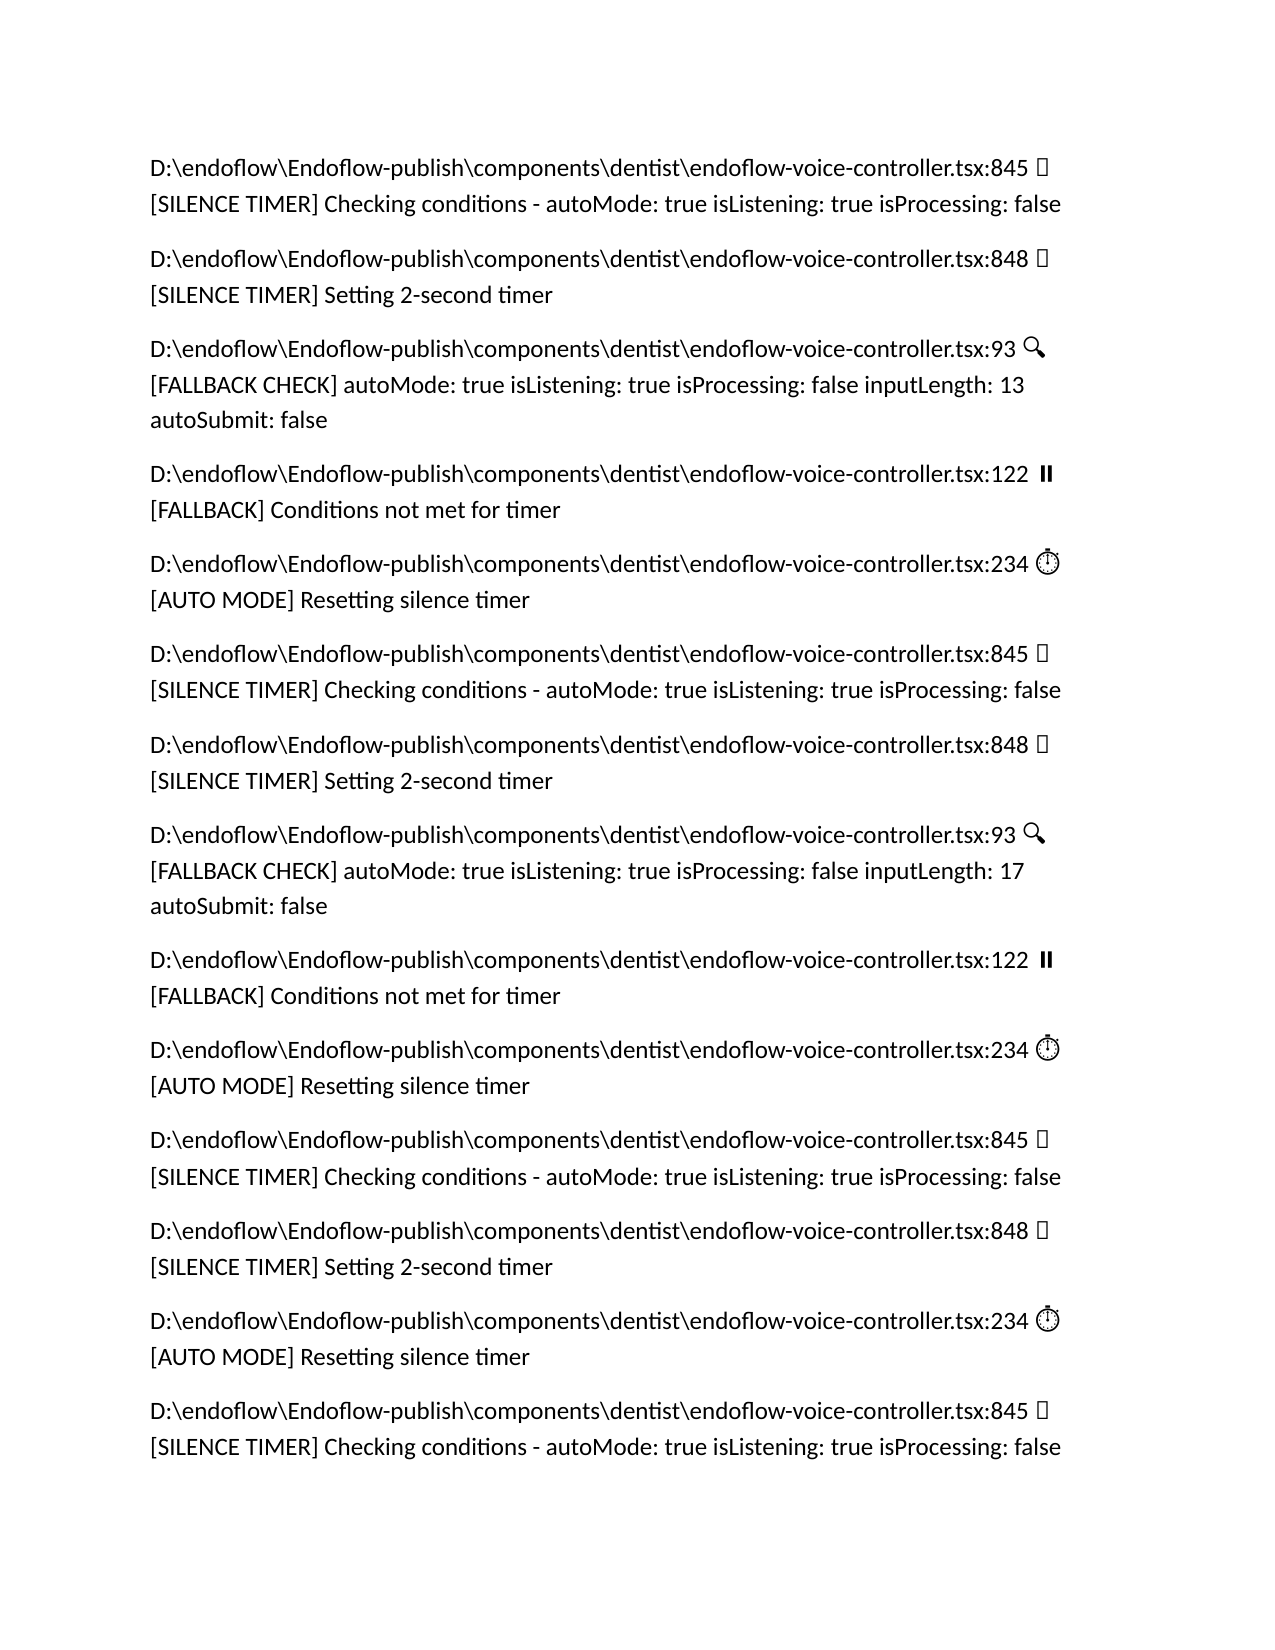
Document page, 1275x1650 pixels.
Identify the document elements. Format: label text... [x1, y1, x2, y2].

text D:\endoflow\Endoflow-publish\components\dentist\endoflow-voice-controller.tsx:122 ⏸️ [FALLBACK] Conditions not met for timer [150, 942, 1125, 1011]
text D:\endoflow\Endoflow-publish\components\dentist\endoflow-voice-controller.tsx:93 🔍 [FALLBACK CHECK] autoMode: true isListening: true isProcessing: false inputLength: 13 autoSubmit: false [150, 330, 1125, 434]
text D:\endoflow\Endoflow-publish\components\dentist\endoflow-voice-controller.tsx:122 ⏸️ [FALLBACK] Conditions not met for timer [150, 456, 1125, 525]
text D:\endoflow\Endoflow-publish\components\dentist\endoflow-voice-controller.tsx:848 ⏰ [SILENCE TIMER] Setting 2-second timer [150, 726, 1125, 795]
text D:\endoflow\Endoflow-publish\components\dentist\endoflow-voice-controller.tsx:234 ⏱️ [AUTO MODE] Resetting silence timer [150, 546, 1125, 615]
text D:\endoflow\Endoflow-publish\components\dentist\endoflow-voice-controller.tsx:234 ⏱️ [AUTO MODE] Resetting silence timer [150, 1032, 1125, 1101]
text D:\endoflow\Endoflow-publish\components\dentist\endoflow-voice-controller.tsx:234 ⏱️ [AUTO MODE] Resetting silence timer [150, 1302, 1125, 1372]
text D:\endoflow\Endoflow-publish\components\dentist\endoflow-voice-controller.tsx:848 ⏰ [SILENCE TIMER] Setting 2-second timer [150, 1212, 1125, 1281]
text D:\endoflow\Endoflow-publish\components\dentist\endoflow-voice-controller.tsx:848 ⏰ [SILENCE TIMER] Setting 2-second timer [150, 240, 1125, 309]
text D:\endoflow\Endoflow-publish\components\dentist\endoflow-voice-controller.tsx:93 🔍 [FALLBACK CHECK] autoMode: true isListening: true isProcessing: false inputLength: 17 autoSubmit: false [150, 816, 1125, 921]
